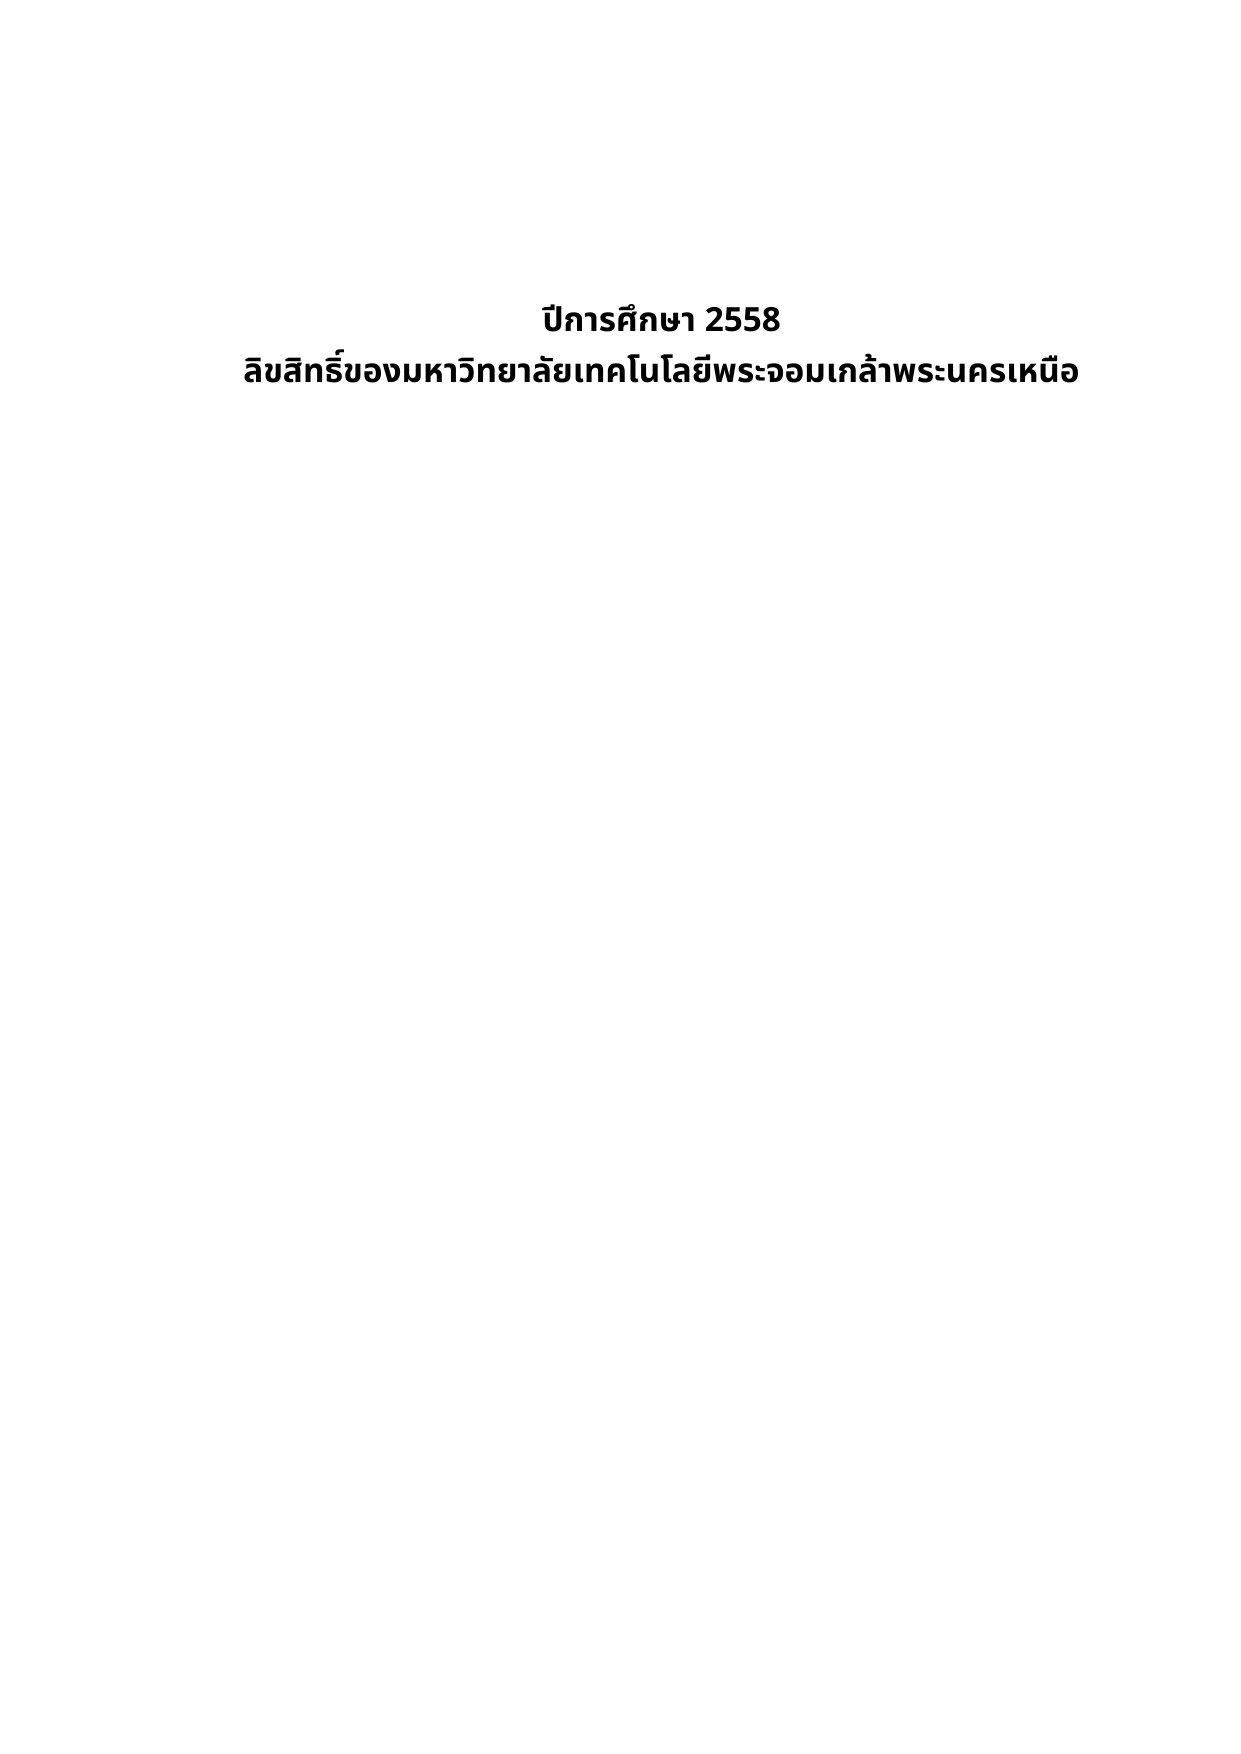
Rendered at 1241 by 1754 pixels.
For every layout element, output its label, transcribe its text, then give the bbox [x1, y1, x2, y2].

text ปีการศึกษา 2558 [225, 296, 1098, 347]
text ลิขสิทธิ์ของมหาวิทยาลัยเทคโนโลยีพระจอมเกล้าพระนครเหนือ [225, 347, 1098, 397]
